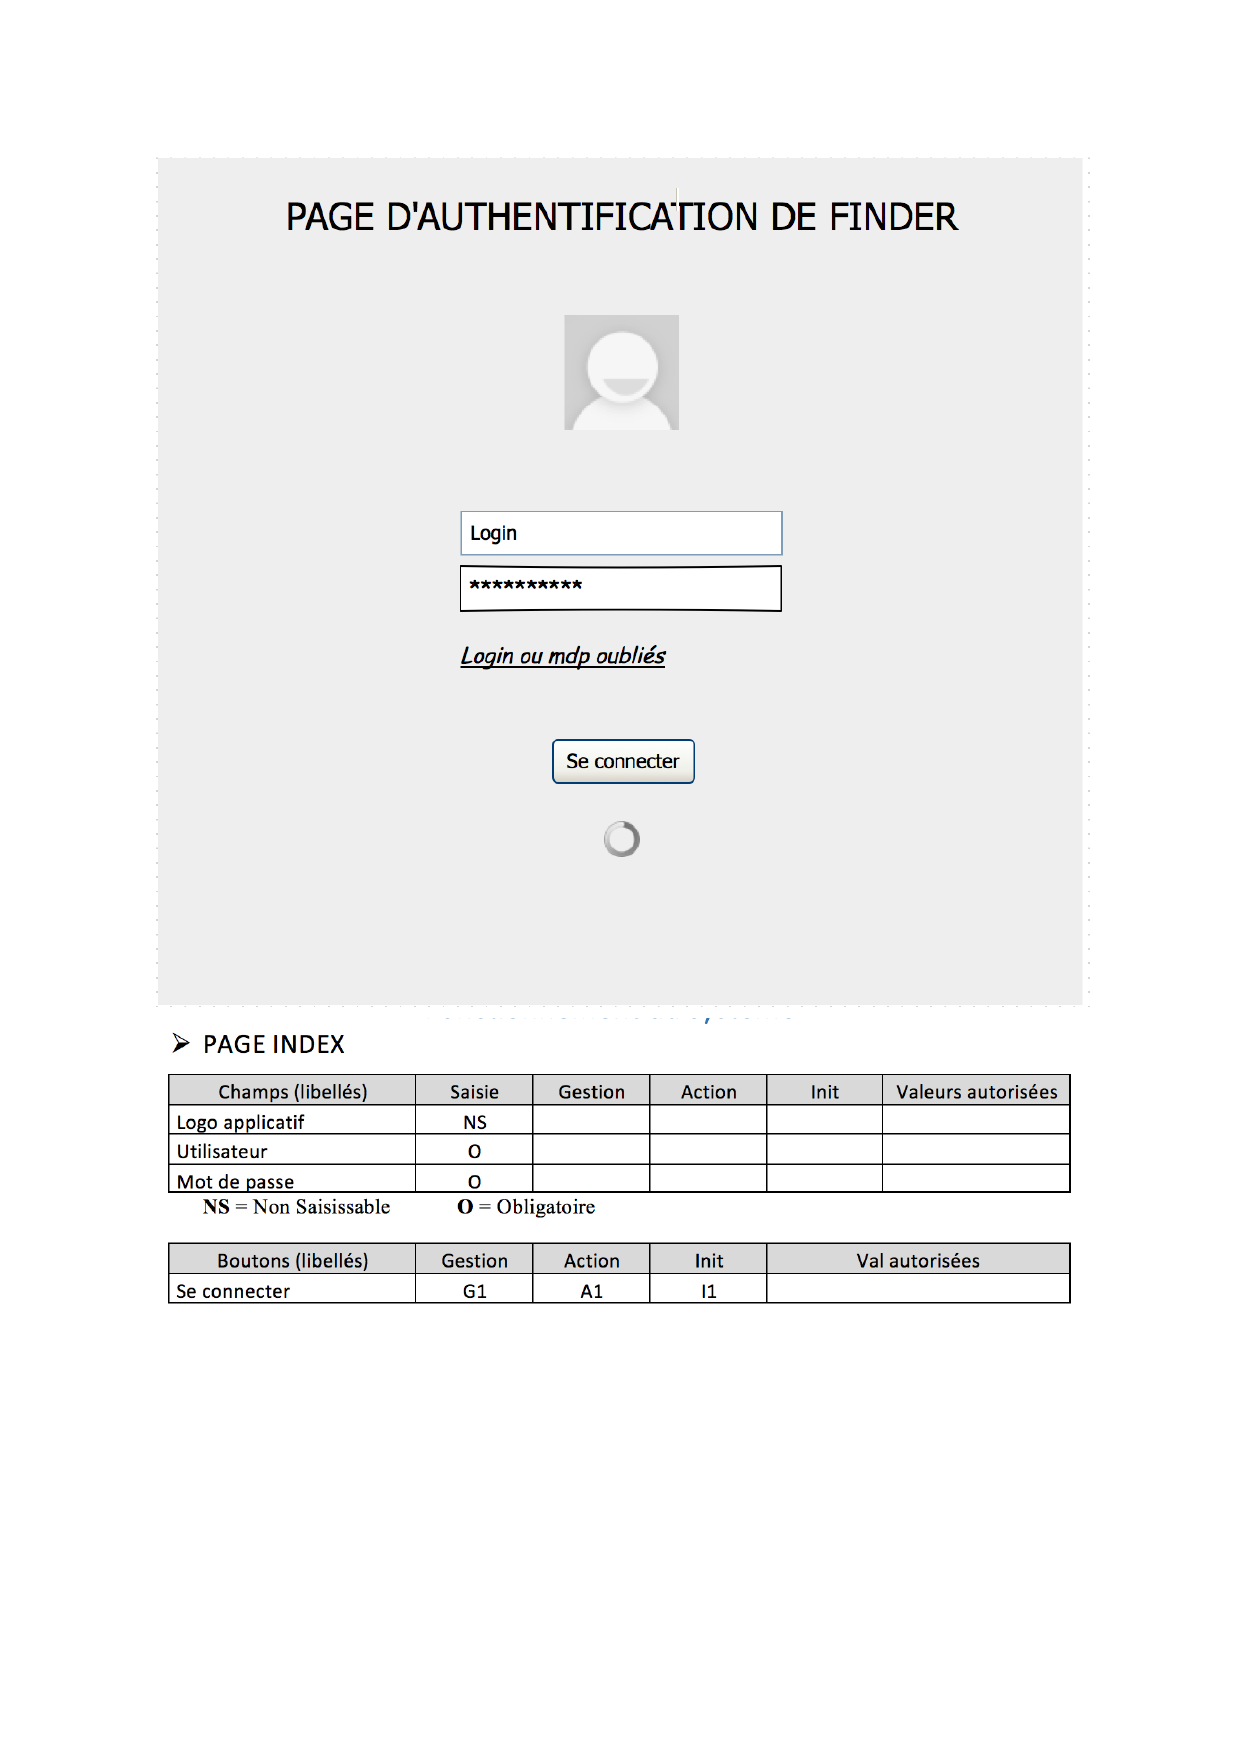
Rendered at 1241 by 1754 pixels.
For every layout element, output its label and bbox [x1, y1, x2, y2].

picture [150, 1018, 1091, 1321]
picture [150, 150, 1091, 1015]
